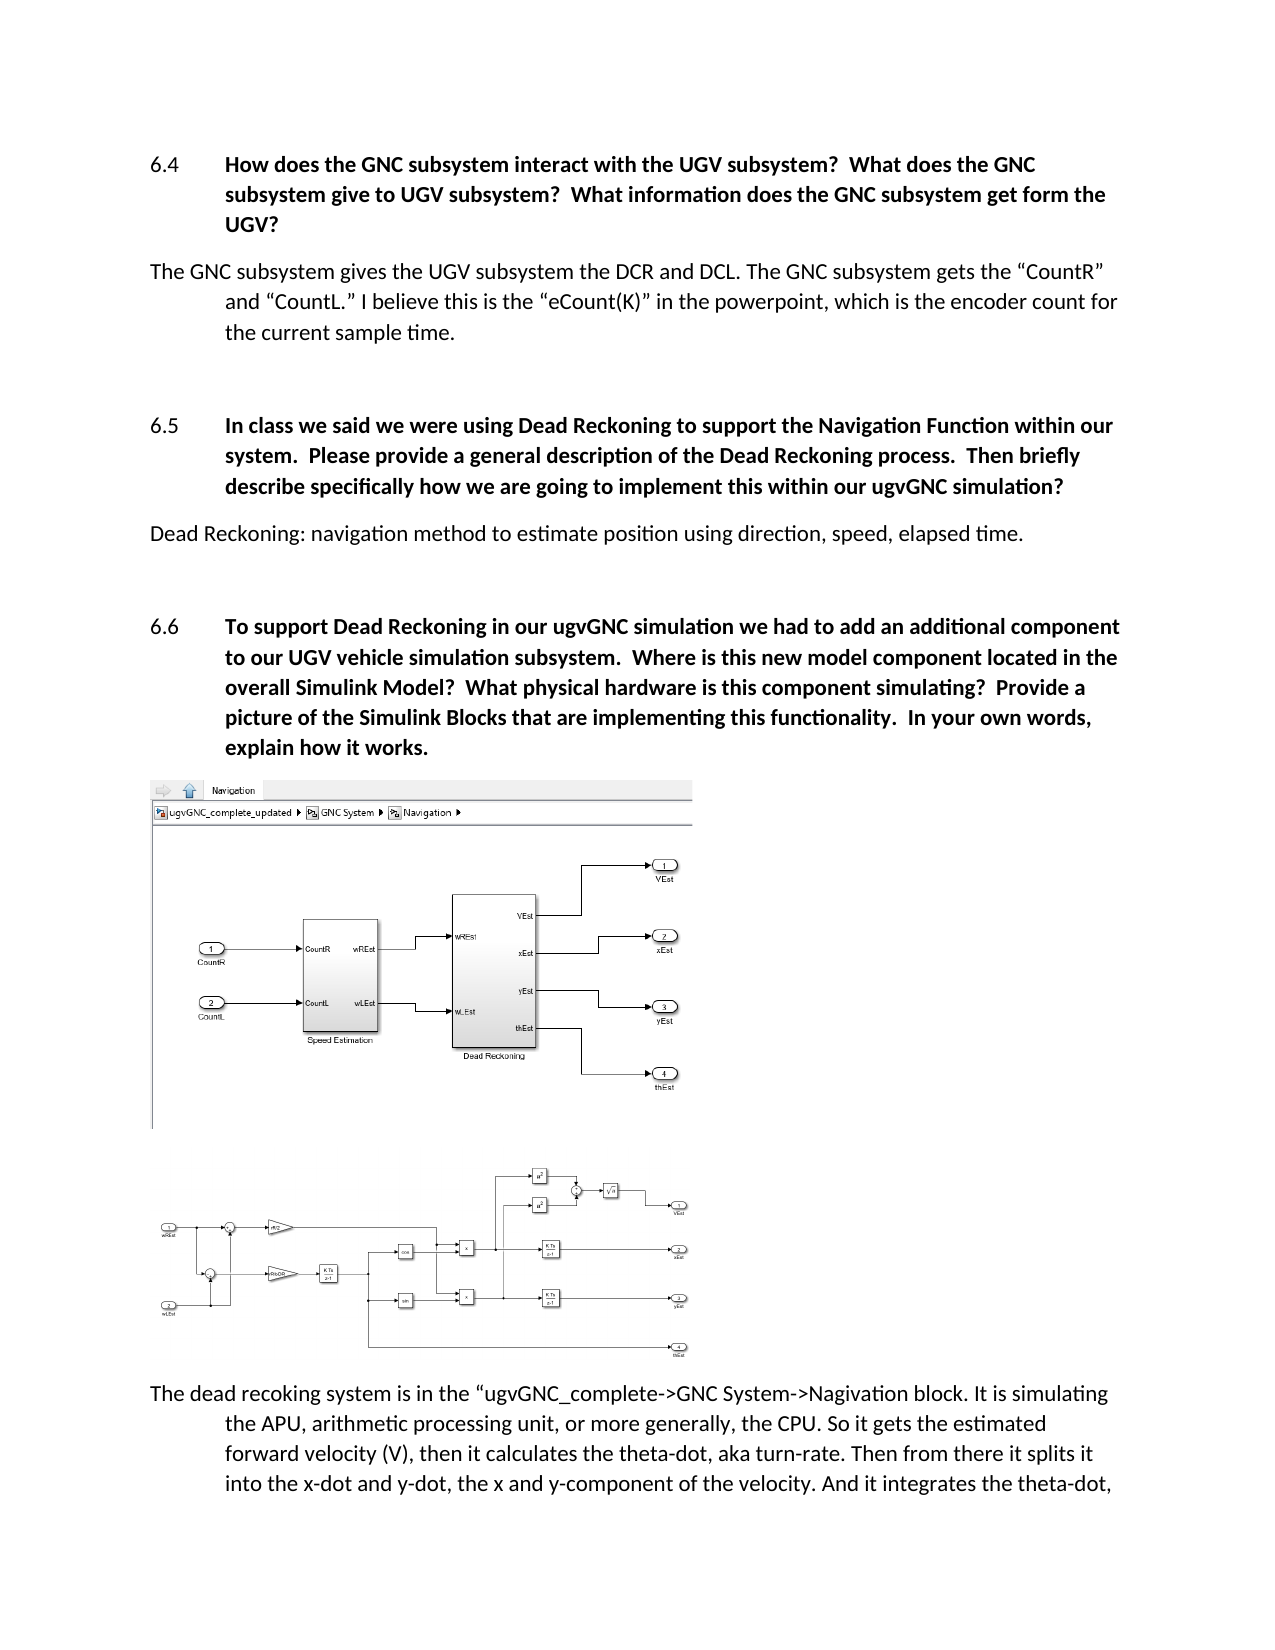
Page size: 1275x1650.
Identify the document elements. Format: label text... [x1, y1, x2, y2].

picture [150, 780, 693, 1129]
text 6.6 To support Dead Reckoning in our ugvGNC simulation we had to add an additional component to our UGV vehicle simulation subsystem. Where is this new model component located in the overall Simulink Model? What physical hardware is this component simulating? Provide a picture of the Simulink Blocks that are implementing this functionality. In your own words, explain how it works. [150, 612, 1125, 761]
text The GNC subsystem gives the UGV subsystem the DCR and DCL. The GNC subsystem gets the “CountR” and “CountL.” I believe this is the “eCount(K)” in the powerpoint, which is the encoder count for the current sample time. [150, 257, 1125, 346]
text Dead Reckoning: navigation method to estimate position using direction, speed, elapsed time. [150, 519, 1125, 547]
picture [150, 1147, 691, 1360]
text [150, 1379, 1125, 1497]
text 6.4 How does the GNC subsystem interact with the UGV subsystem? What does the GNC subsystem give to UGV subsystem? What information does the GNC subsystem get form the UGV? [150, 150, 1125, 238]
text 6.5 In class we said we were using Dead Reckoning to support the Navigation Function within our system. Please provide a general description of the Dead Reckoning process. Then briefly describe specifically how we are going to implement this within our ugvGNC simulation? [150, 411, 1125, 500]
